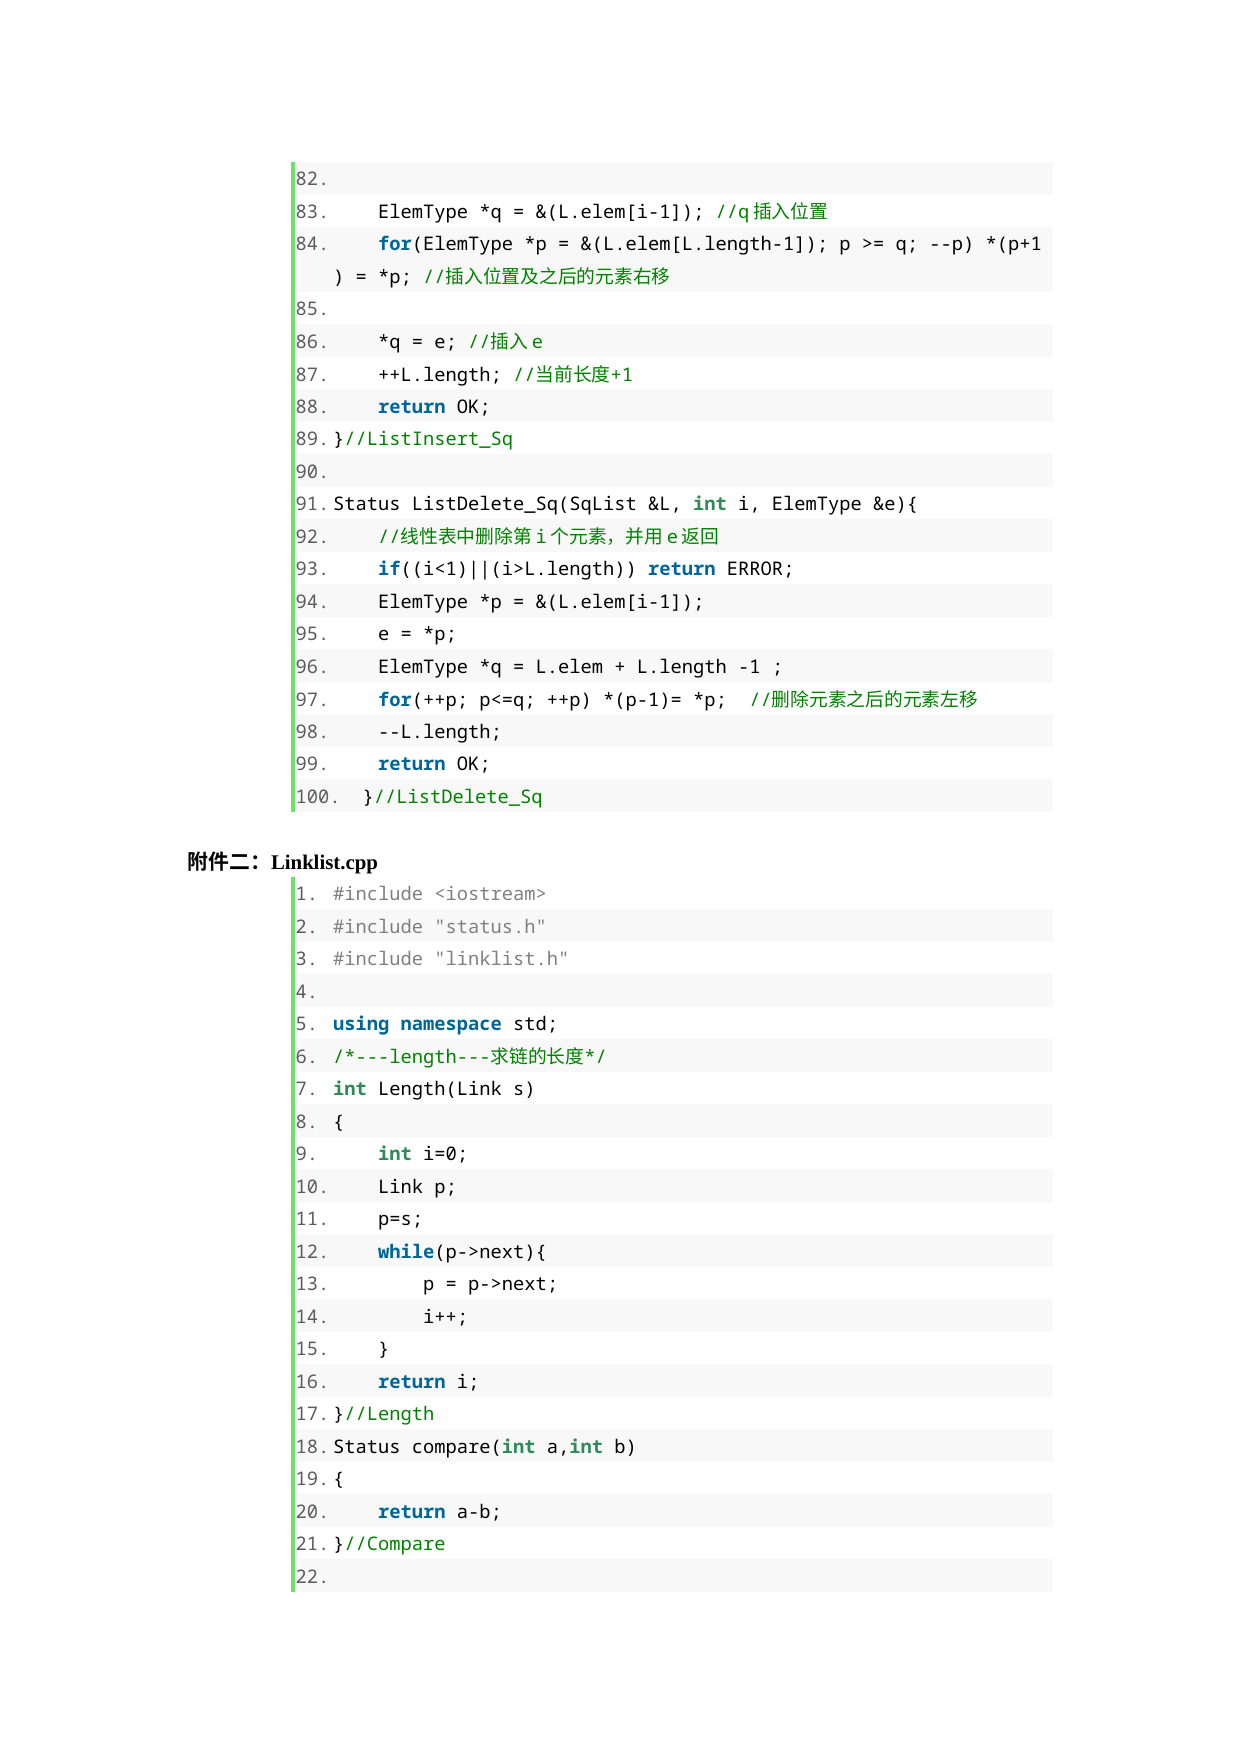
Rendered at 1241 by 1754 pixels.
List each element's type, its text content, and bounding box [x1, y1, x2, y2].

list }//ListDelete_Sq [295, 779, 1053, 812]
list }//Compare [295, 1527, 1053, 1559]
list #include "linklist.h" [295, 942, 1053, 974]
list Status ListDelete_Sq(SqList &L, int i, ElemType &e){ [295, 487, 1053, 519]
list return a-b; [295, 1494, 1053, 1527]
list return i; [295, 1364, 1053, 1397]
list { [295, 1104, 1053, 1137]
list ElemType *q = &(L.elem[i-1]); //q插入位置 [295, 194, 1053, 227]
list while(p->next){ [295, 1234, 1053, 1267]
list #include <iostream> [295, 877, 1053, 909]
list if((i<1)||(i>L.length)) return ERROR; [295, 552, 1053, 584]
list } [295, 1332, 1053, 1364]
list int i=0; [295, 1137, 1053, 1169]
text 附件二：Linklist.cpp [187, 844, 1053, 877]
list for(ElemType *p = &(L.elem[L.length-1]); p >= q; --p) *(p+1) = *p; //插入位置及之后的元素右移 [295, 227, 1053, 292]
list return OK; [295, 747, 1053, 779]
list ElemType *p = &(L.elem[i-1]); [295, 584, 1053, 617]
list ++L.length; //当前长度+1 [295, 357, 1053, 389]
list /*---length---求链的长度*/ [295, 1039, 1053, 1072]
list }//ListInsert_Sq [295, 422, 1053, 454]
list #include "status.h" [295, 909, 1053, 942]
list p=s; [295, 1202, 1053, 1234]
list ElemType *q = L.elem + L.length -1 ; [295, 649, 1053, 682]
list //线性表中删除第i个元素，并用e返回 [295, 519, 1053, 552]
list --L.length; [295, 714, 1053, 747]
list using namespace std; [295, 1007, 1053, 1039]
list Link p; [295, 1169, 1053, 1202]
list *q = e; //插入e [295, 324, 1053, 357]
list { [295, 1462, 1053, 1494]
list Status compare(int a,int b) [295, 1429, 1053, 1462]
list i++; [295, 1299, 1053, 1332]
list e = *p; [295, 617, 1053, 649]
list int Length(Link s) [295, 1072, 1053, 1104]
list return OK; [295, 389, 1053, 422]
list }//Length [295, 1397, 1053, 1429]
list p = p->next; [295, 1267, 1053, 1299]
list for(++p; p<=q; ++p) *(p-1)= *p; //删除元素之后的元素左移 [295, 682, 1053, 714]
